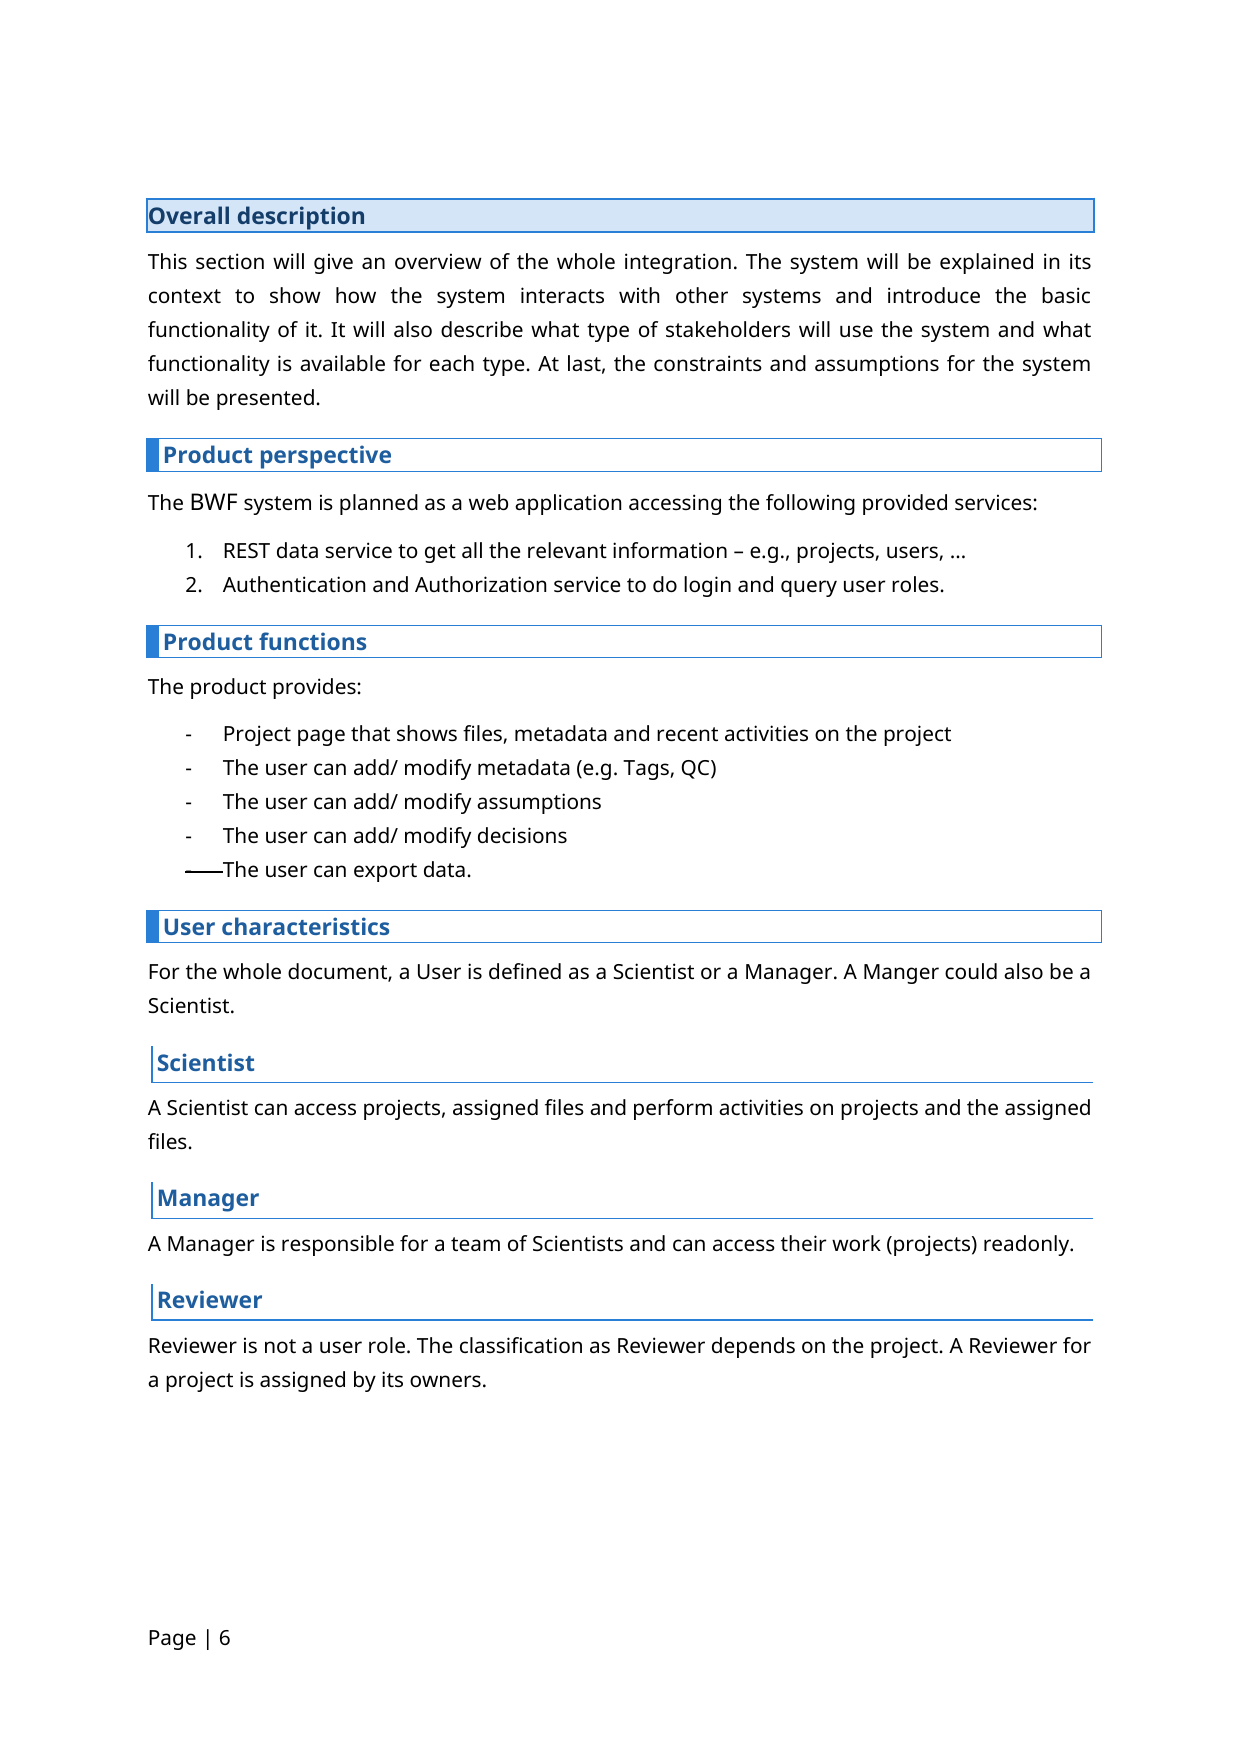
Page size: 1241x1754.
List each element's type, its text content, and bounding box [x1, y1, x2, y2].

text This section will give an overview of the whole integration. The system will be explained in its context to show how the system interacts with other systems and introduce the basic functionality of it. It will also describe what type of stakeholders will use the system and what functionality is available for each type. At last, the constraints and assumptions for the system will be presented. [148, 247, 1093, 412]
subtitle User characteristics [159, 911, 1101, 942]
text The BWF system is planned as a web application accessing the following provided services: [148, 486, 1093, 517]
text A Manager is responsible for a team of Scientists and can access their work (projects) readonly. [148, 1229, 1093, 1258]
subtitle Product functions [159, 626, 1101, 657]
subtitle Manager [153, 1182, 1093, 1218]
list The user can add/ modify assumptions [185, 787, 1093, 815]
subtitle Product perspective [159, 439, 1101, 471]
text For the whole document, a User is defined as a Scientist or a Manager. A Manger could also be a Scientist. [148, 957, 1093, 1020]
list The user can add/ modify decisions [185, 821, 1093, 849]
list REST data service to get all the relevant information – e.g., projects, users, … [185, 536, 1093, 564]
list Project page that shows files, metadata and recent activities on the project [185, 719, 1093, 747]
subtitle Scientist [153, 1046, 1093, 1082]
text Reviewer is not a user role. The classification as Reviewer depends on the project. A Reviewer for a project is assigned by its owners. [148, 1331, 1093, 1393]
subtitle Reviewer [153, 1284, 1093, 1319]
list The user can add/ modify metadata (e.g. Tags, QC) [185, 753, 1093, 781]
list The user can export data. [185, 855, 1093, 883]
text A Scientist can access projects, assigned files and perform activities on projects and the assigned files. [148, 1093, 1093, 1156]
subtitle Overall description [148, 200, 1093, 231]
list Authentication and Authorization service to do login and query user roles. [185, 570, 1093, 598]
text The product provides: [148, 672, 1093, 701]
